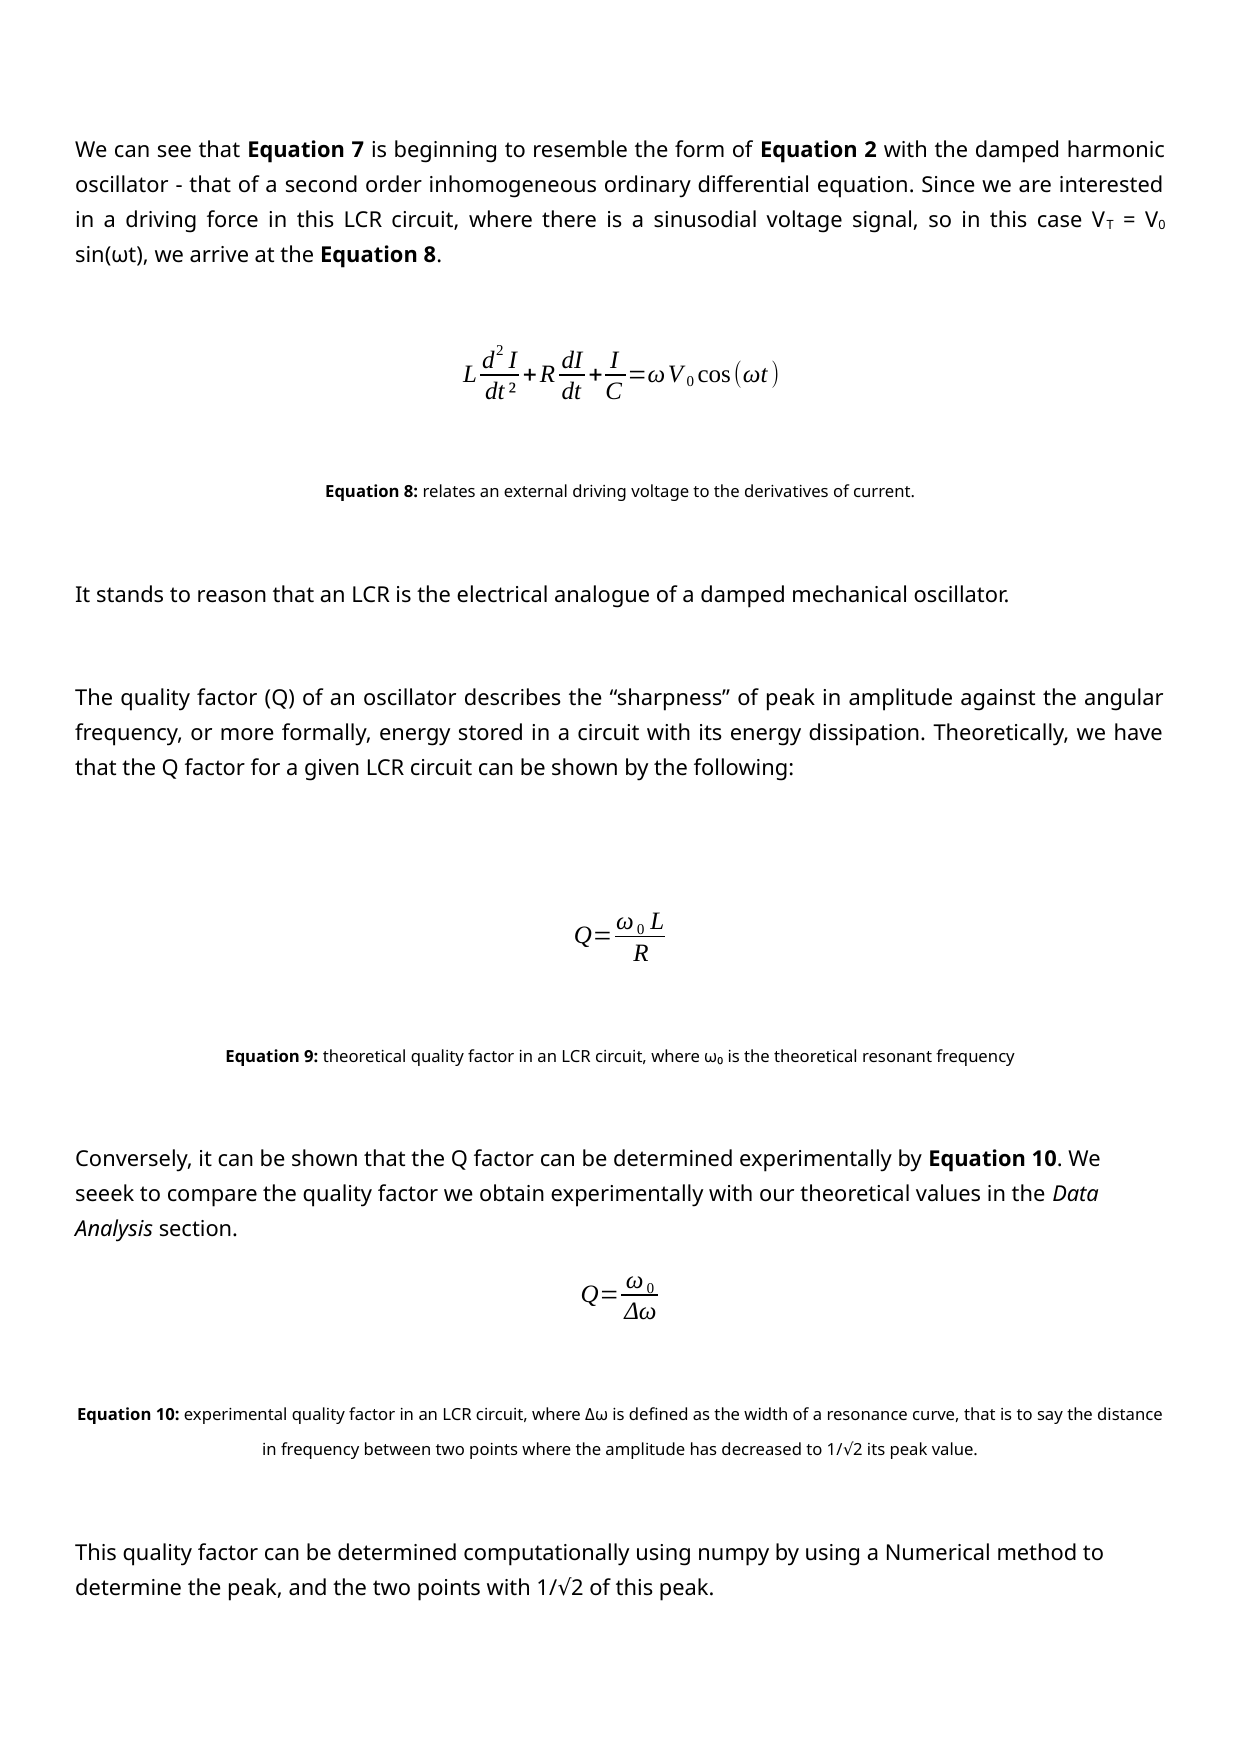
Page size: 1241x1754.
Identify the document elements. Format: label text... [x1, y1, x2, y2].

text Equation 10: experimental quality factor in an LCR circuit, where Δω is defined as the width of a resonance curve, that is to say the distance in frequency between two points where the amplitude has decreased to 1/√2 its peak value. [75, 1398, 1165, 1466]
text Conversely, it can be shown that the Q factor can be determined experimentally by Equation 10. We seeek to compare the quality factor we obtain experimentally with our theoretical values in the Data Analysis section. [75, 1142, 1165, 1244]
text We can see that Equation 7 is beginning to resemble the form of Equation 2 with the damped harmonic oscillator - that of a second order inhomogeneous ordinary differential equation. Since we are interested in a driving force in this LCR circuit, where there is a sinusodial voltage signal, so in this case VT = V0 sin(ωt), we arrive at the Equation 8. [75, 132, 1165, 270]
text Equation 9: theoretical quality factor in an LCR circuit, where ω₀ is the theoretical resonant frequency [75, 1040, 1165, 1072]
text It stands to reason that an LCR is the electrical analogue of a damped mechanical oscillator. [75, 577, 1165, 610]
text This quality factor can be determined computationally using numpy by using a Numerical method to determine the peak, and the two points with 1/√2 of this peak. [75, 1536, 1165, 1603]
text Equation 8: relates an external driving voltage to the derivatives of current. [75, 475, 1165, 508]
text The quality factor (Q) of an oscillator describes the “sharpness” of peak in amplitude against the angular frequency, or more formally, energy stored in a circuit with its energy dissipation. Theoretically, we have that the Q factor for a given LCR circuit can be shown by the following: [75, 680, 1165, 783]
